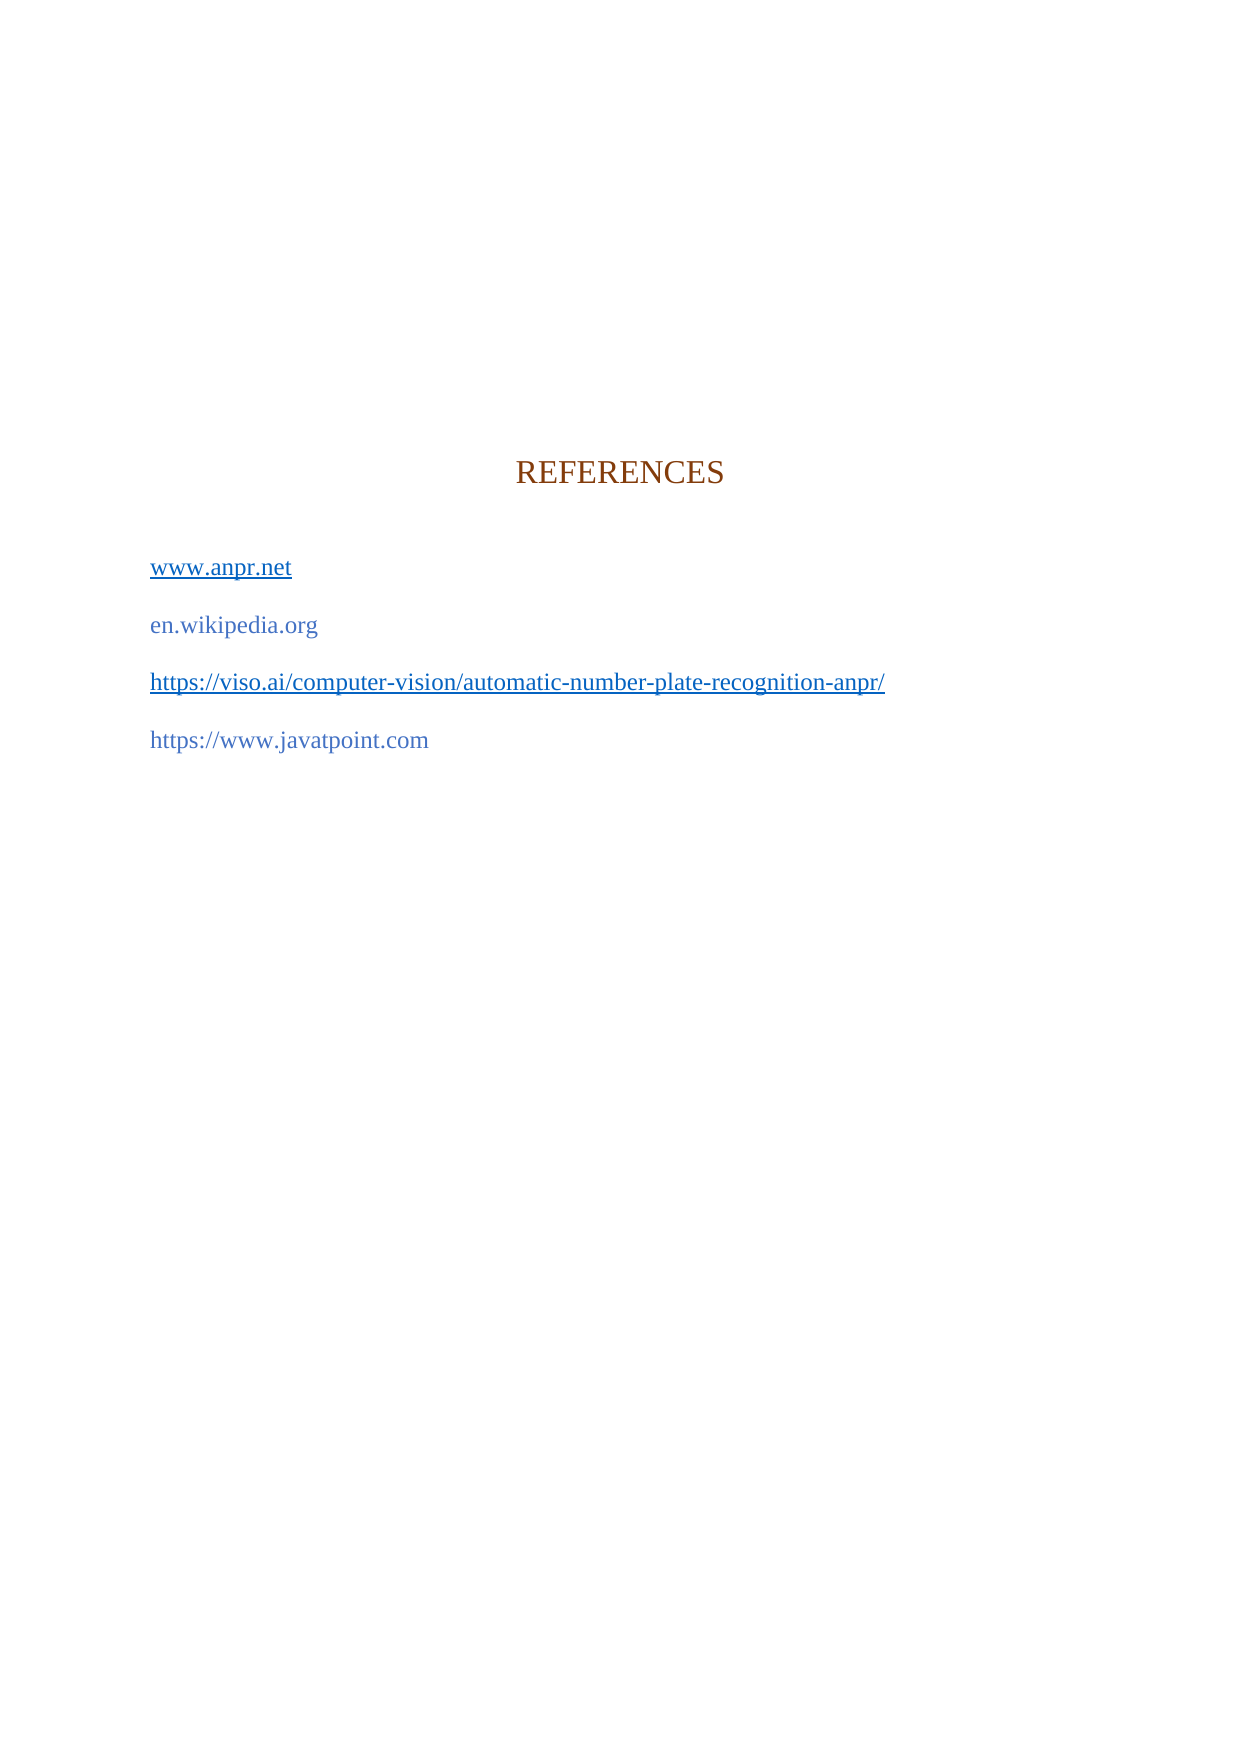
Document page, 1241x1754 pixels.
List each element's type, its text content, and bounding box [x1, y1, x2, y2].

text REFERENCES [150, 452, 1090, 490]
text https://www.javatpoint.com [150, 725, 1090, 754]
text en.wikipedia.org [150, 610, 1090, 639]
text https://viso.ai/computer-vision/automatic-number-plate-recognition-anpr/ [150, 667, 1090, 696]
text www.anpr.net [150, 552, 1090, 581]
